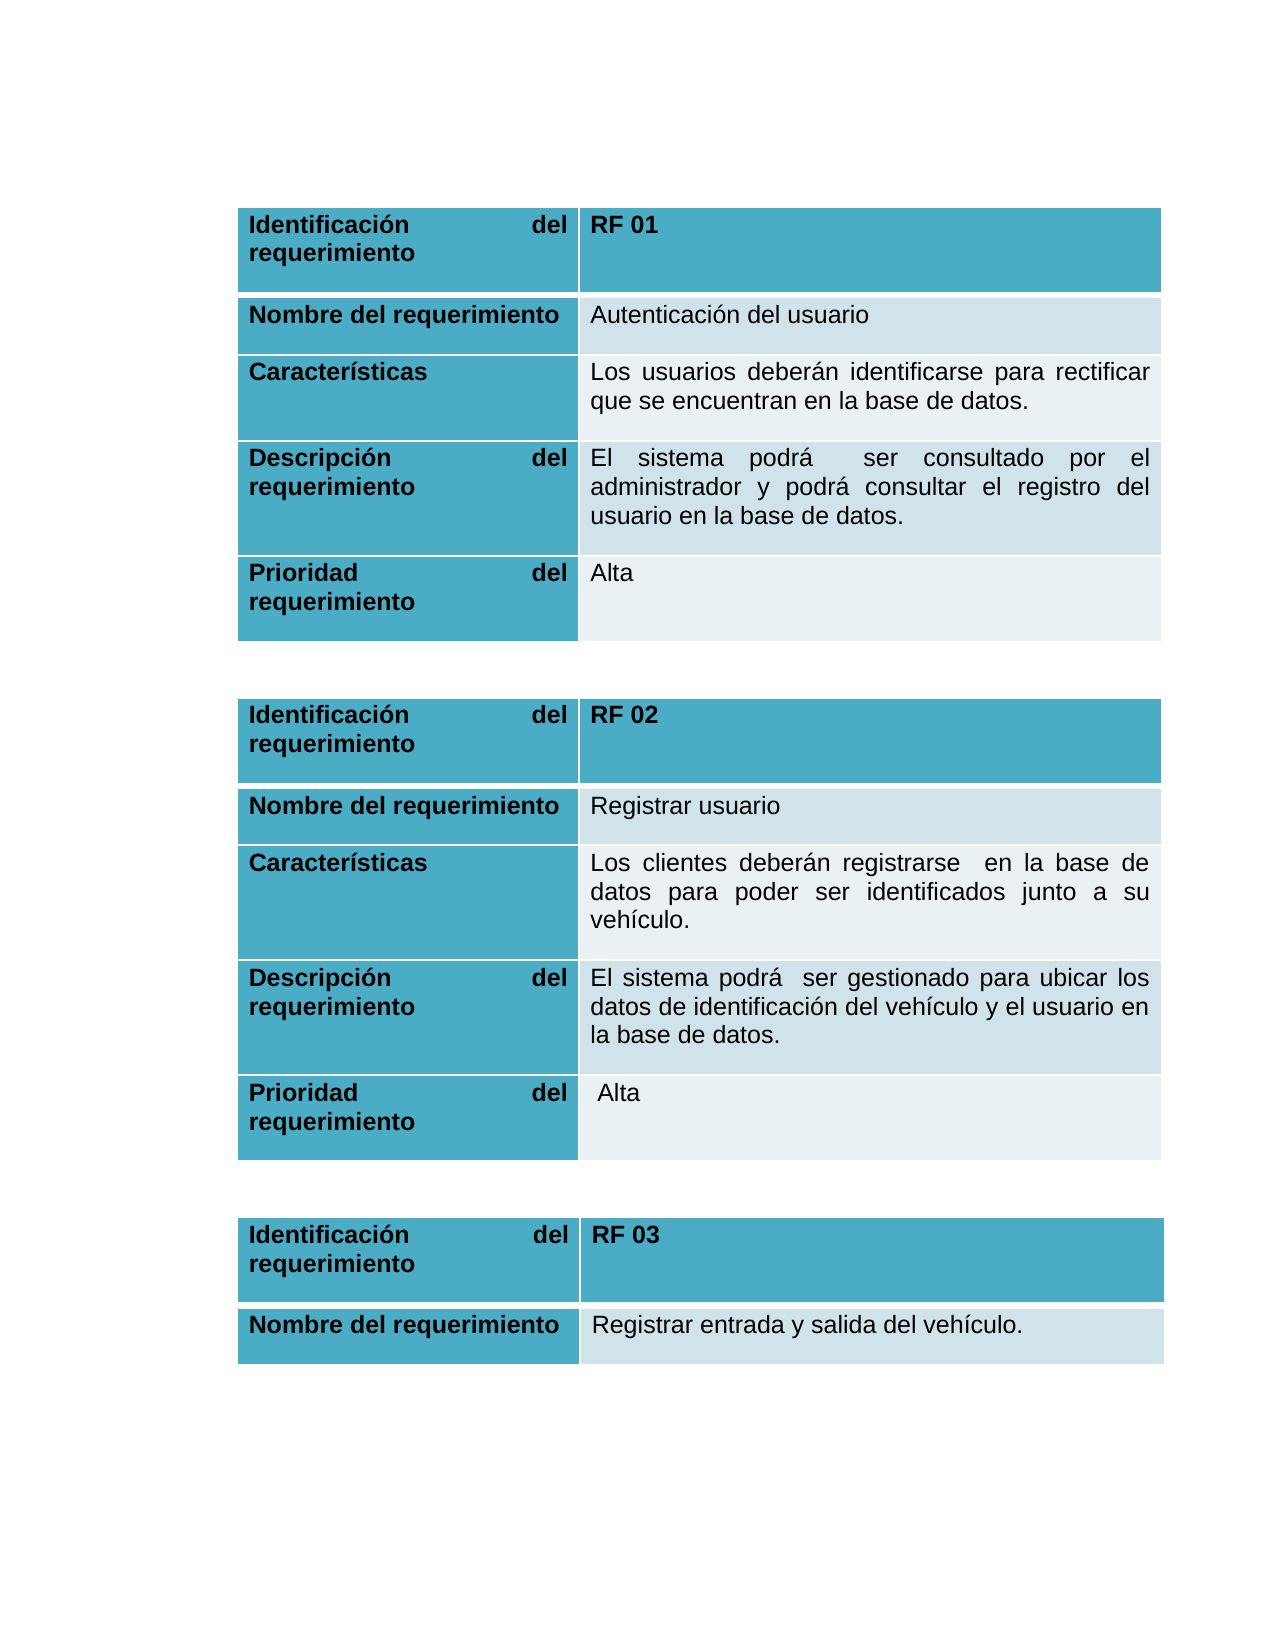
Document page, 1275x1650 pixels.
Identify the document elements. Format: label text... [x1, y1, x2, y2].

table_cell Alta [580, 1076, 1161, 1160]
table_cell Autenticación del usuario [580, 298, 1161, 354]
table_cell Descripción del requerimiento [238, 442, 578, 555]
table_header Identificación del requerimiento [238, 699, 578, 783]
table_cell Registrar usuario [580, 789, 1161, 844]
table_cell Descripción del requerimiento [238, 961, 578, 1074]
table_header RF 03 [581, 1218, 1164, 1302]
table_header RF 01 [580, 208, 1161, 292]
table_cell Prioridad del requerimiento [238, 1076, 578, 1160]
table_cell Nombre del requerimiento [238, 789, 578, 844]
table_cell Prioridad del requerimiento [238, 557, 578, 641]
table_cell Características [238, 356, 578, 440]
table_cell Características [238, 846, 578, 959]
table_header Identificación del requerimiento [238, 1218, 579, 1302]
table_cell Los usuarios deberán identificarse para rectificar que se encuentran en la base de datos. [580, 356, 1161, 440]
table_header Identificación del requerimiento [238, 208, 578, 292]
table_cell Nombre del requerimiento [238, 1309, 579, 1364]
table_cell Alta [580, 557, 1161, 641]
table_header RF 02 [580, 699, 1161, 783]
table_cell Los clientes deberán registrarse en la base de datos para poder ser identificados junto a su vehículo. [580, 846, 1161, 959]
table_cell Registrar entrada y salida del vehículo. [581, 1309, 1164, 1364]
table_cell El sistema podrá ser consultado por el administrador y podrá consultar el registro del usuario en la base de datos. [580, 442, 1161, 555]
table_cell El sistema podrá ser gestionado para ubicar los datos de identificación del vehículo y el usuario en la base de datos. [580, 961, 1161, 1074]
table_cell Nombre del requerimiento [238, 298, 578, 354]
